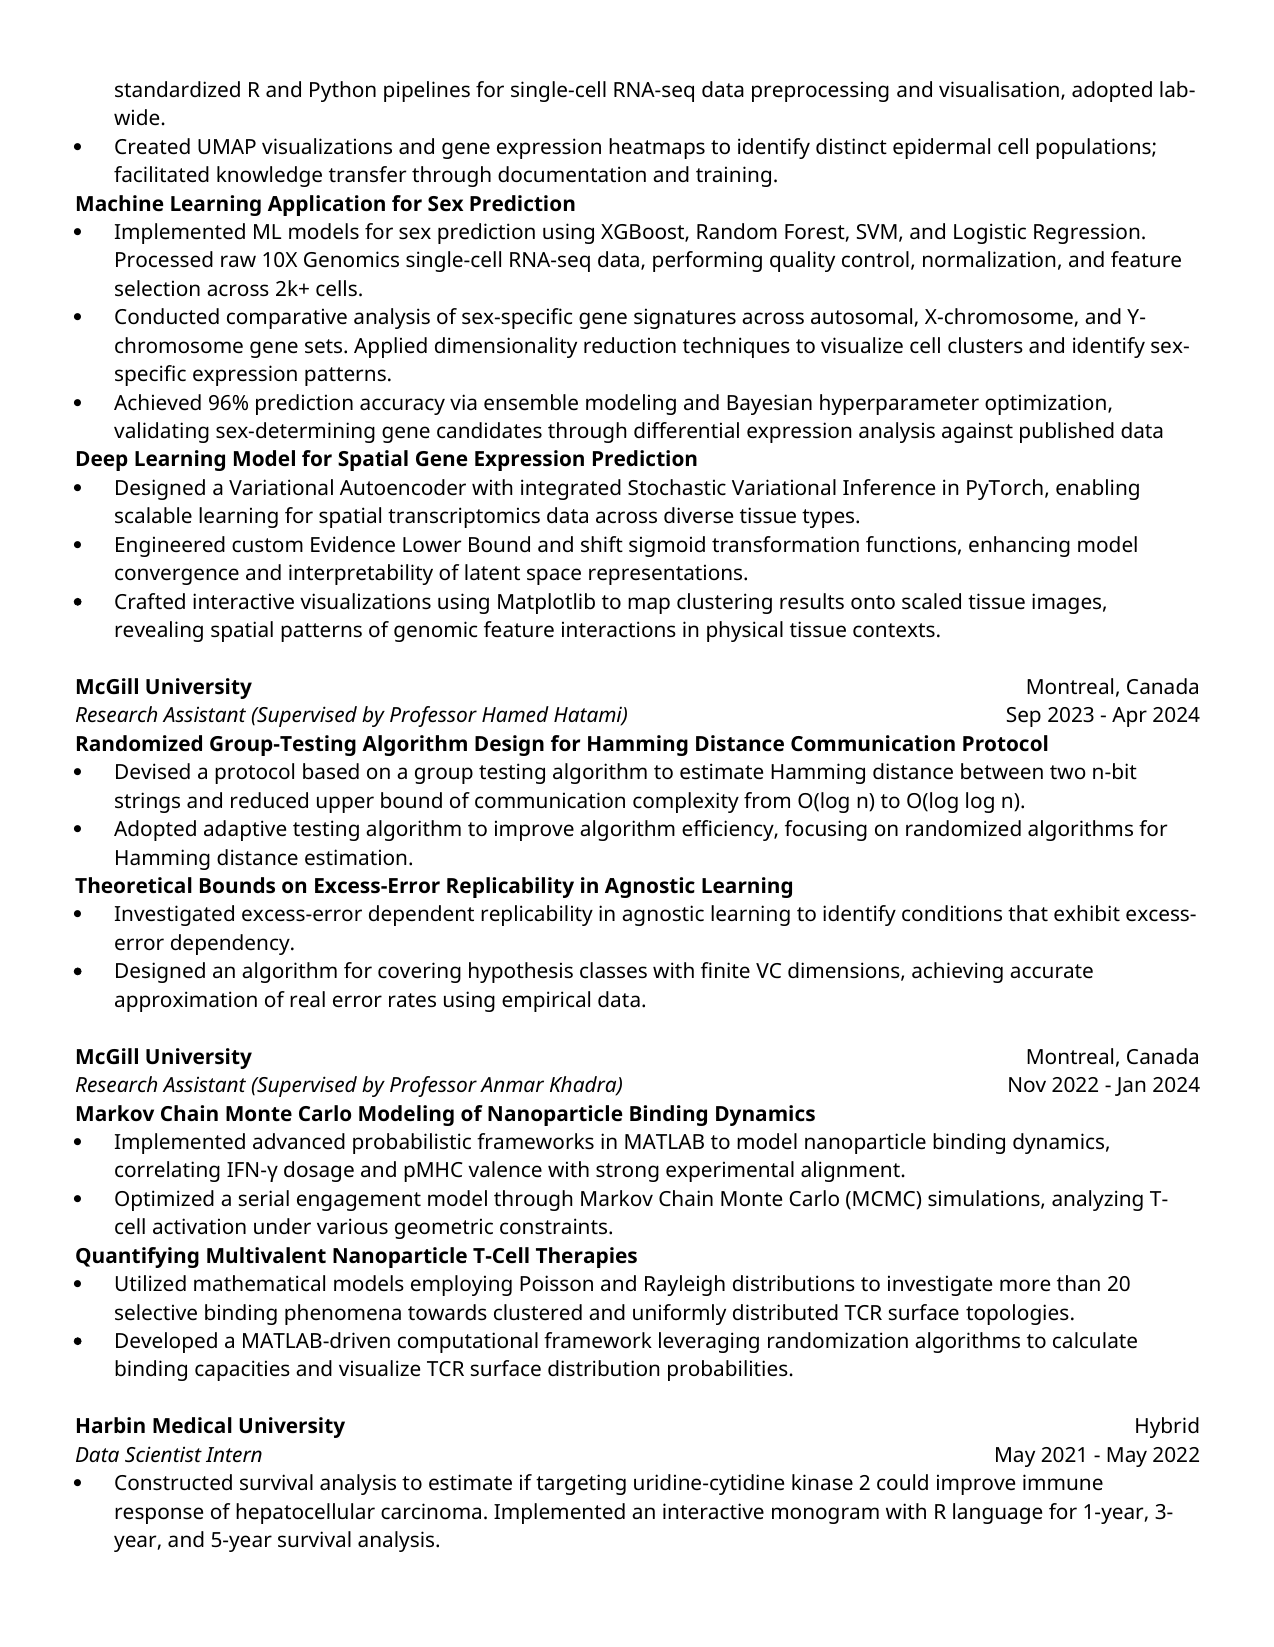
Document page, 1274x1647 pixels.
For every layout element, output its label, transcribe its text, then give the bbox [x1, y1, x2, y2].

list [74, 75, 1198, 132]
text Data Scientist Intern May 2021 - May 2022 [75, 1440, 1198, 1468]
list Developed a MATLAB-driven computational framework leveraging randomization algorithms to calculate binding capacities and visualize TCR surface distribution probabilities. [74, 1326, 1198, 1383]
list Designed an algorithm for covering hypothesis classes with finite VC dimensions, achieving accurate approximation of real error rates using empirical data. [74, 956, 1198, 1013]
list Engineered custom Evidence Lower Bound and shift sigmoid transformation functions, enhancing model convergence and interpretability of latent space representations. [74, 530, 1198, 587]
list Created UMAP visualizations and gene expression heatmaps to identify distinct epidermal cell populations; facilitated knowledge transfer through documentation and training. [74, 132, 1198, 189]
text Randomized Group-Testing Algorithm Design for Hamming Distance Communication Protocol [75, 729, 1198, 757]
list Devised a protocol based on a group testing algorithm to estimate Hamming distance between two n-bit strings and reduced upper bound of communication complexity from O(log n) to O(log log n). [74, 757, 1198, 814]
list Investigated excess-error dependent replicability in agnostic learning to identify conditions that exhibit excess-error dependency. [74, 899, 1198, 956]
list Constructed survival analysis to estimate if targeting uridine-cytidine kinase 2 could improve immune response of hepatocellular carcinoma. Implemented an interactive monogram with R language for 1-year, 3-year, and 5-year survival analysis. [74, 1468, 1198, 1554]
text Research Assistant (Supervised by Professor Hamed Hatami) Sep 2023 - Apr 2024 [75, 701, 1198, 729]
text Theoretical Bounds on Excess-Error Replicability in Agnostic Learning [75, 871, 1198, 899]
text McGill University Montreal, Canada [75, 1042, 1198, 1070]
list Implemented advanced probabilistic frameworks in MATLAB to model nanoparticle binding dynamics, correlating IFN-γ dosage and pMHC valence with strong experimental alignment. [74, 1127, 1198, 1184]
list Implemented ML models for sex prediction using XGBoost, Random Forest, SVM, and Logistic Regression. Processed raw 10X Genomics single-cell RNA-seq data, performing quality control, normalization, and feature selection across 2k+ cells. [74, 217, 1198, 302]
text McGill University Montreal, Canada [75, 672, 1198, 701]
text Markov Chain Monte Carlo Modeling of Nanoparticle Binding Dynamics [75, 1099, 1198, 1127]
list Utilized mathematical models employing Poisson and Rayleigh distributions to investigate more than 20 selective binding phenomena towards clustered and uniformly distributed TCR surface topologies. [74, 1269, 1198, 1326]
list Designed a Variational Autoencoder with integrated Stochastic Variational Inference in PyTorch, enabling scalable learning for spatial transcriptomics data across diverse tissue types. [74, 473, 1198, 530]
list Optimized a serial engagement model through Markov Chain Monte Carlo (MCMC) simulations, analyzing T-cell activation under various geometric constraints. [74, 1184, 1198, 1241]
text Quantifying Multivalent Nanoparticle T-Cell Therapies [75, 1241, 1198, 1269]
text Harbin Medical University Hybrid [75, 1411, 1198, 1440]
list Achieved 96% prediction accuracy via ensemble modeling and Bayesian hyperparameter optimization, validating sex-determining gene candidates through differential expression analysis against published data [74, 388, 1198, 444]
text Deep Learning Model for Spatial Gene Expression Prediction [75, 444, 1198, 473]
list Conducted comparative analysis of sex-specific gene signatures across autosomal, X-chromosome, and Y-chromosome gene sets. Applied dimensionality reduction techniques to visualize cell clusters and identify sex-specific expression patterns. [74, 302, 1198, 388]
text Machine Learning Application for Sex Prediction [75, 189, 1198, 217]
text Research Assistant (Supervised by Professor Anmar Khadra) Nov 2022 - Jan 2024 [75, 1070, 1198, 1099]
list Adopted adaptive testing algorithm to improve algorithm efficiency, focusing on randomized algorithms for Hamming distance estimation. [74, 814, 1198, 871]
list Crafted interactive visualizations using Matplotlib to map clustering results onto scaled tissue images, revealing spatial patterns of genomic feature interactions in physical tissue contexts. [74, 587, 1198, 644]
